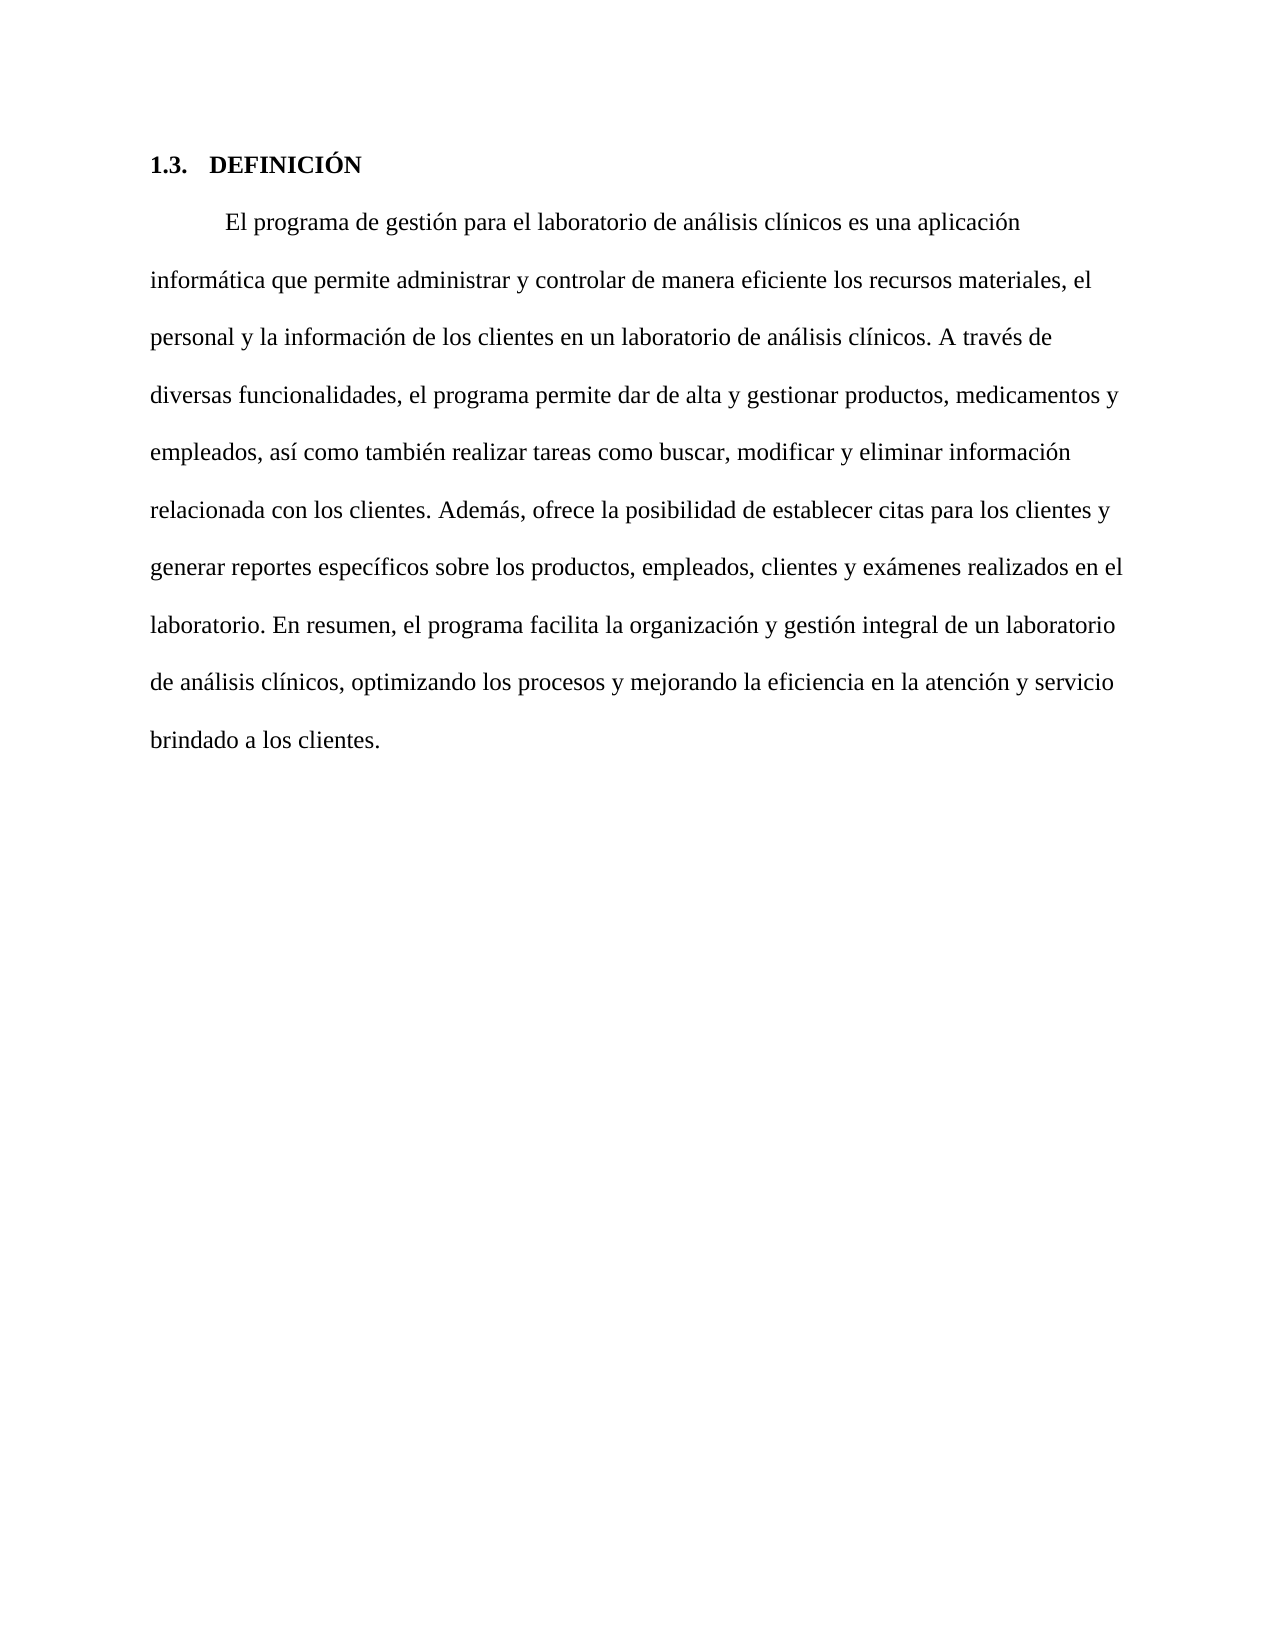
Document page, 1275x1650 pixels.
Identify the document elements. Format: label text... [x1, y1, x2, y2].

subtitle DEFINICIÓN [150, 150, 1125, 179]
text El programa de gestión para el laboratorio de análisis clínicos es una aplicación informática que permite administrar y controlar de manera eficiente los recursos materiales, el personal y la información de los clientes en un laboratorio de análisis clínicos. A través de diversas funcionalidades, el programa permite dar de alta y gestionar productos, medicamentos y empleados, así como también realizar tareas como buscar, modificar y eliminar información relacionada con los clientes. Además, ofrece la posibilidad de establecer citas para los clientes y generar reportes específicos sobre los productos, empleados, clientes y exámenes realizados en el laboratorio. En resumen, el programa facilita la organización y gestión integral de un laboratorio de análisis clínicos, optimizando los procesos y mejorando la eficiencia en la atención y servicio brindado a los clientes. [150, 207, 1125, 754]
